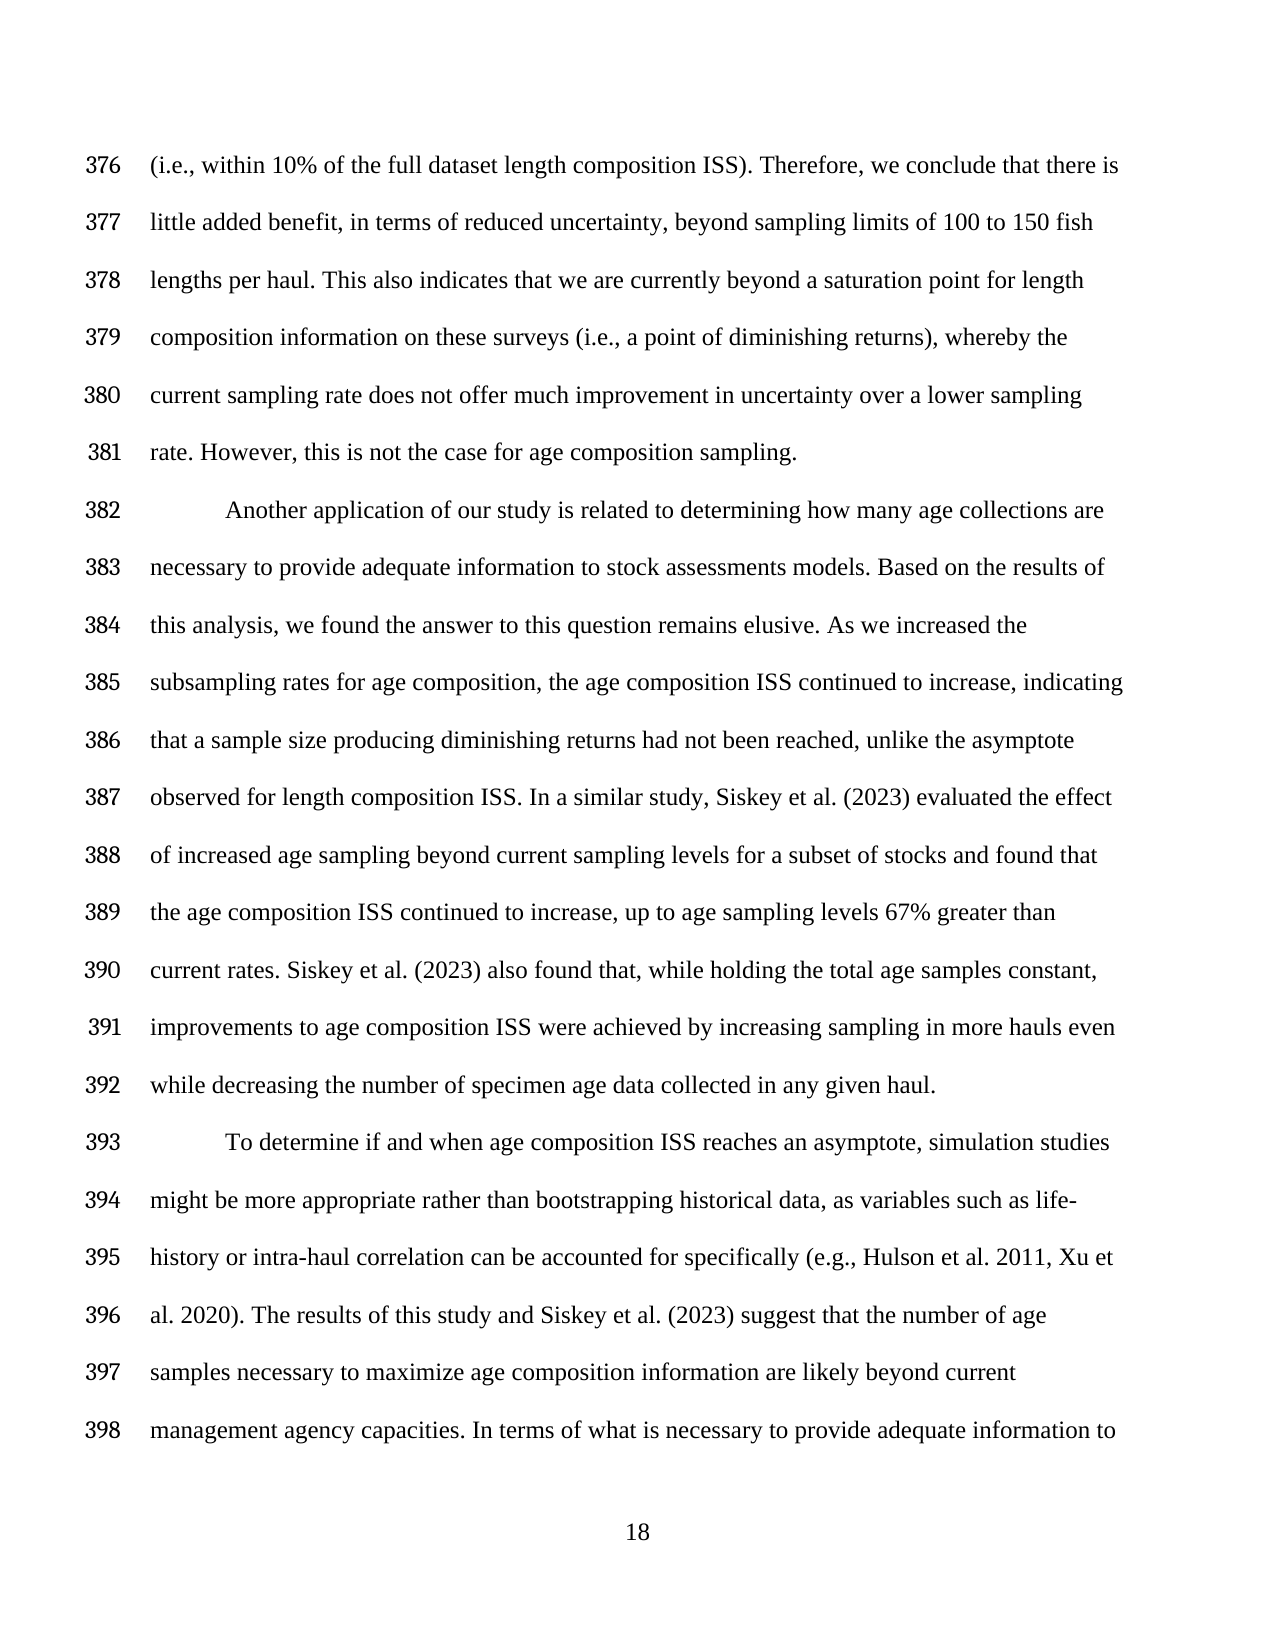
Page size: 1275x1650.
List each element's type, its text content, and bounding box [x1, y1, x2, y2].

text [150, 1127, 1125, 1444]
text Another application of our study is related to determining how many age collections are necessary to provide adequate information to stock assessments models. Based on the results of this analysis, we found the answer to this question remains elusive. As we increased the subsampling rates for age composition, the age composition ISS continued to increase, indicating that a sample size producing diminishing returns had not been reached, unlike the asymptote observed for length composition ISS. In a similar study, Siskey et al. (2023) evaluated the effect of increased age sampling beyond current sampling levels for a subset of stocks and found that the age composition ISS continued to increase, up to age sampling levels 67% greater than current rates. Siskey et al. (2023) also found that, while holding the total age samples constant, improvements to age composition ISS were achieved by increasing sampling in more hauls even while decreasing the number of specimen age data collected in any given haul. [150, 495, 1125, 1099]
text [150, 150, 1125, 466]
